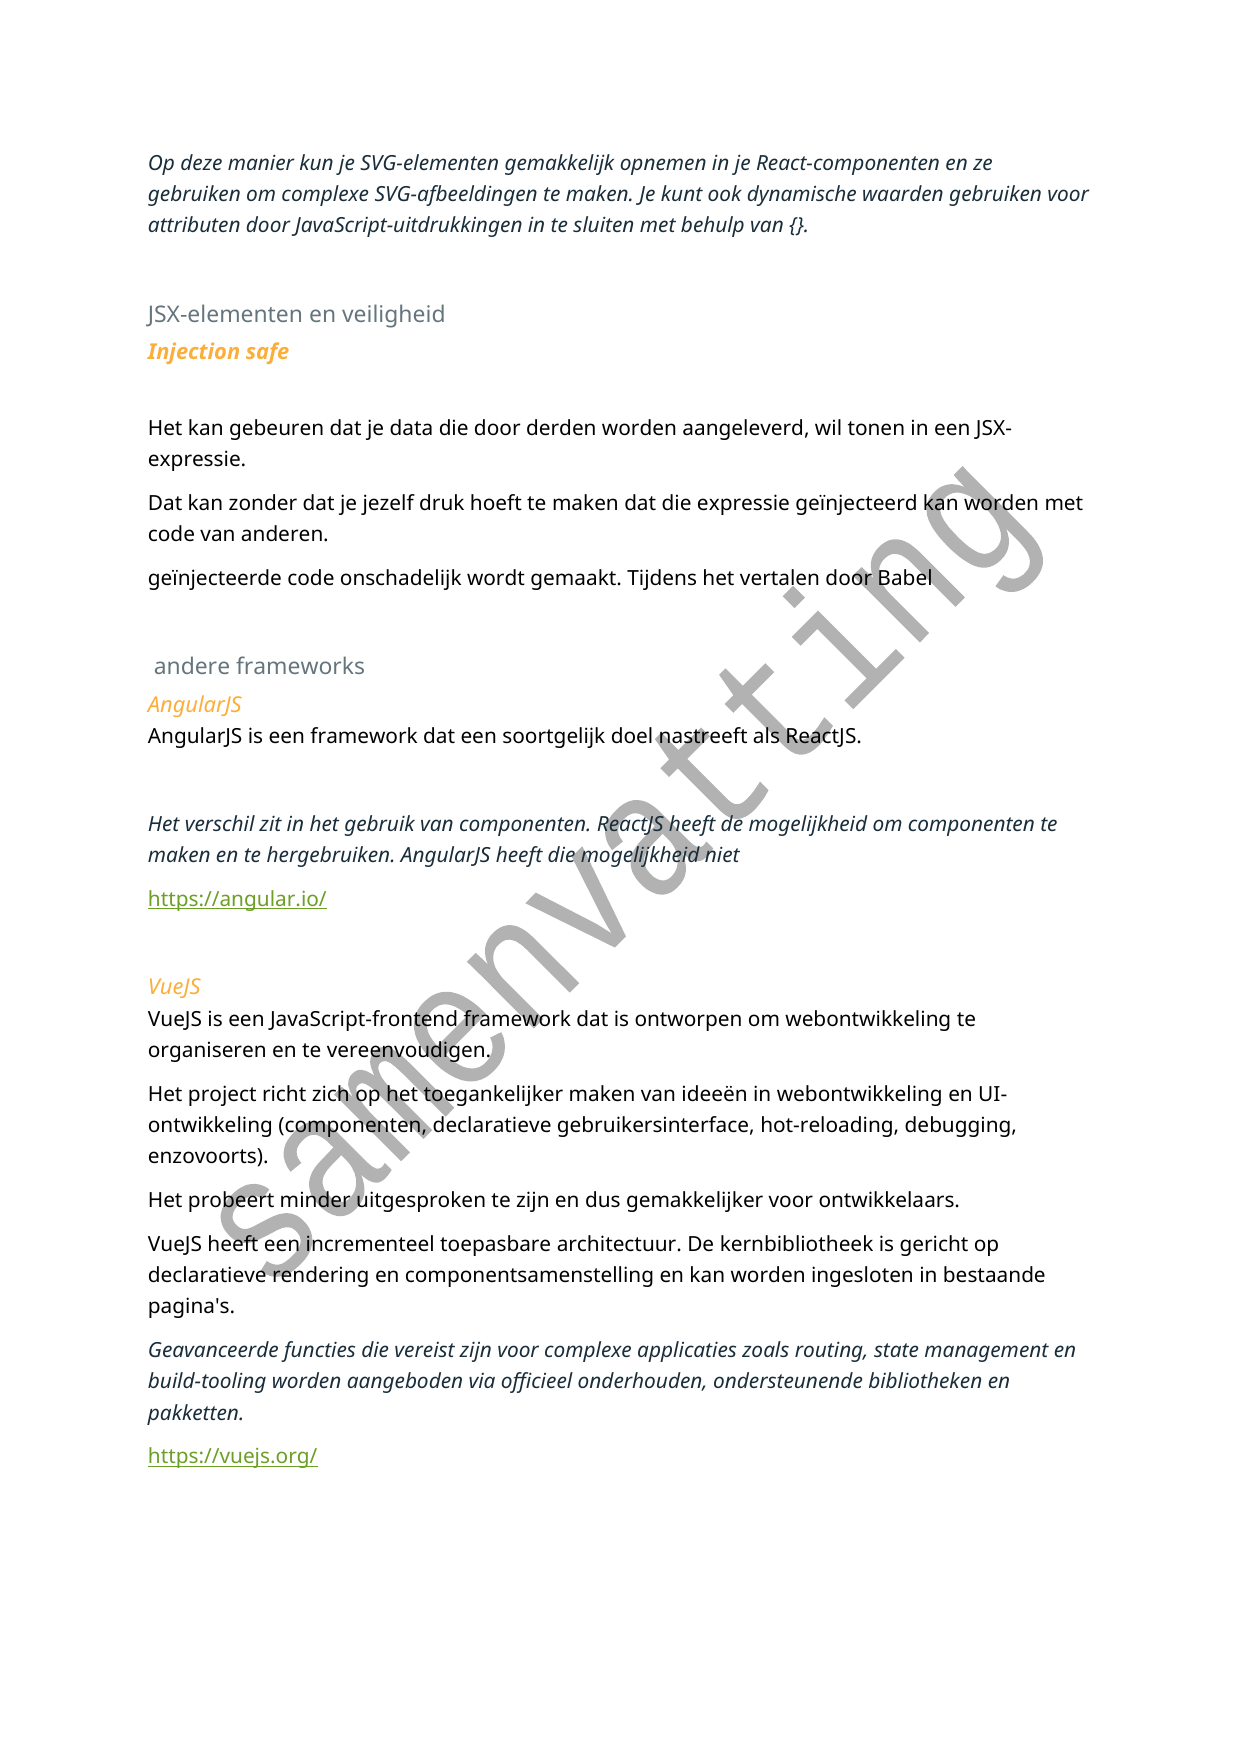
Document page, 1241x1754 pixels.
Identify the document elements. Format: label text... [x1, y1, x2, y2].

subtitle AngularJS [148, 689, 1093, 718]
subtitle andere frameworks [148, 650, 1093, 681]
text AngularJS is een framework dat een soortgelijk doel nastreeft als ReactJS. [148, 721, 1093, 750]
subtitle Injection safe [148, 336, 1093, 366]
text Geavanceerde functies die vereist zijn voor complexe applicaties zoals routing, state management en build-tooling worden aangeboden via officieel onderhouden, ondersteunende bibliotheken en pakketten. [148, 1335, 1093, 1426]
text VueJS is een JavaScript-frontend framework dat is ontworpen om webontwikkeling te organiseren en te vereenvoudigen. [148, 1004, 1093, 1064]
text VueJS heeft een incrementeel toepasbare architectuur. De kernbibliotheek is gericht op declaratieve rendering en componentsamenstelling en kan worden ingesloten in bestaande pagina's. [148, 1229, 1093, 1320]
text https://angular.io/ [148, 884, 1093, 912]
subtitle VueJS [148, 971, 1093, 1001]
text Het kan gebeuren dat je data die door derden worden aangeleverd, wil tonen in een JSX-expressie. [148, 413, 1093, 472]
text Het verschil zit in het gebruik van componenten. ReactJS heeft de mogelijkheid om componenten te maken en te hergebruiken. AngularJS heeft die mogelijkheid niet [148, 809, 1093, 868]
text https://vuejs.org/ [148, 1442, 1093, 1470]
text Het project richt zich op het toegankelijker maken van ideeën in webontwikkeling en UI-ontwikkeling (componenten, declaratieve gebruikersinterface, hot-reloading, debugging, enzovoorts). [148, 1079, 1093, 1170]
text geïnjecteerde code onschadelijk wordt gemaakt. Tijdens het vertalen door Babel [148, 563, 1093, 591]
text Op deze manier kun je SVG-elementen gemakkelijk opnemen in je React-componenten en ze gebruiken om complexe SVG-afbeeldingen te maken. Je kunt ook dynamische waarden gebruiken voor attributen door JavaScript-uitdrukkingen in te sluiten met behulp van {}. [148, 148, 1093, 238]
text Het probeert minder uitgesproken te zijn en dus gemakkelijker voor ontwikkelaars. [148, 1185, 1093, 1214]
text Dat kan zonder dat je jezelf druk hoeft te maken dat die expressie geïnjecteerd kan worden met code van anderen. [148, 488, 1093, 547]
subtitle JSX-elementen en veiligheid [148, 298, 1093, 329]
